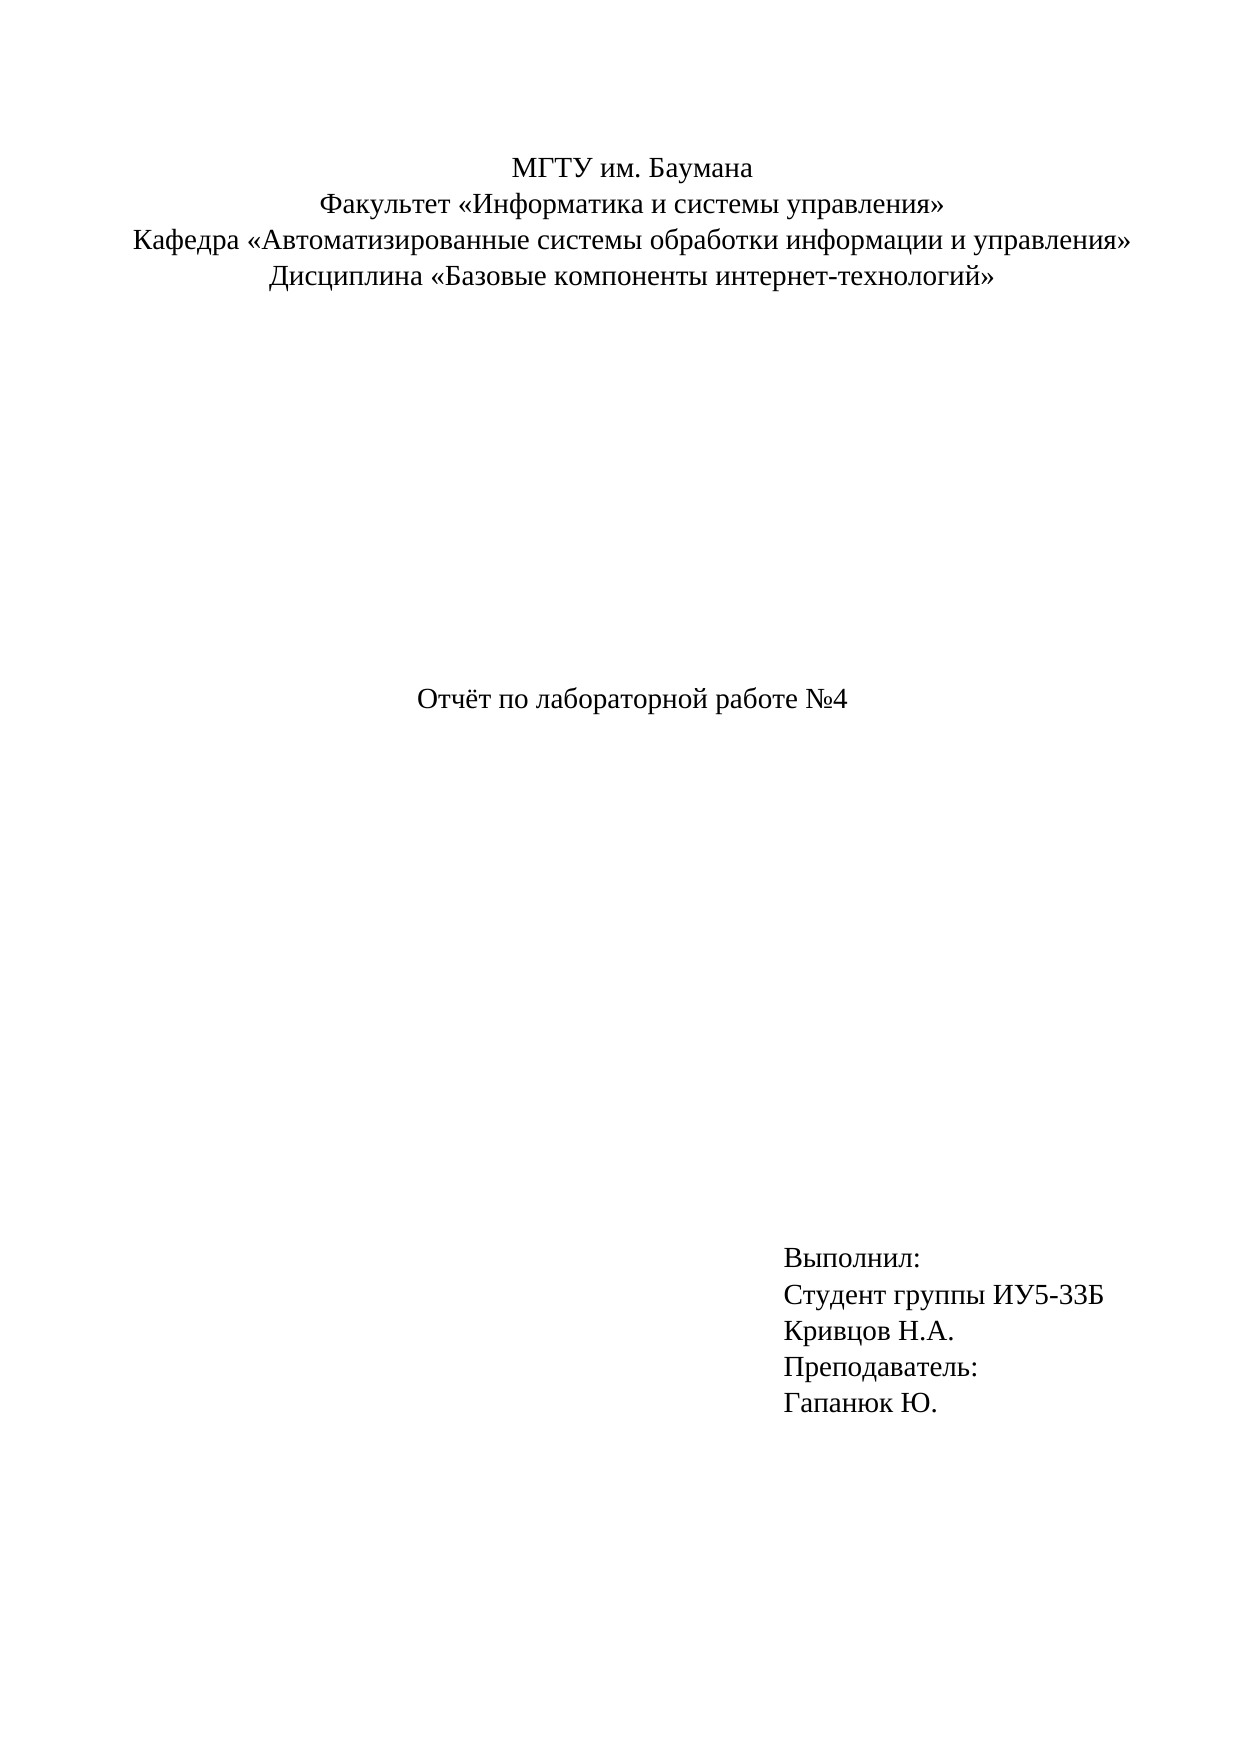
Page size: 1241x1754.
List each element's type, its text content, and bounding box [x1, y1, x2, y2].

text МГТУ им. Баумана Факультет «Информатика и системы управления» Кафедра «Автоматизированные системы обработки информации и управления» Дисциплина «Базовые компоненты интернет-технологий» [112, 150, 1152, 292]
text Отчёт по лабораторной работе №4 [112, 681, 1152, 714]
